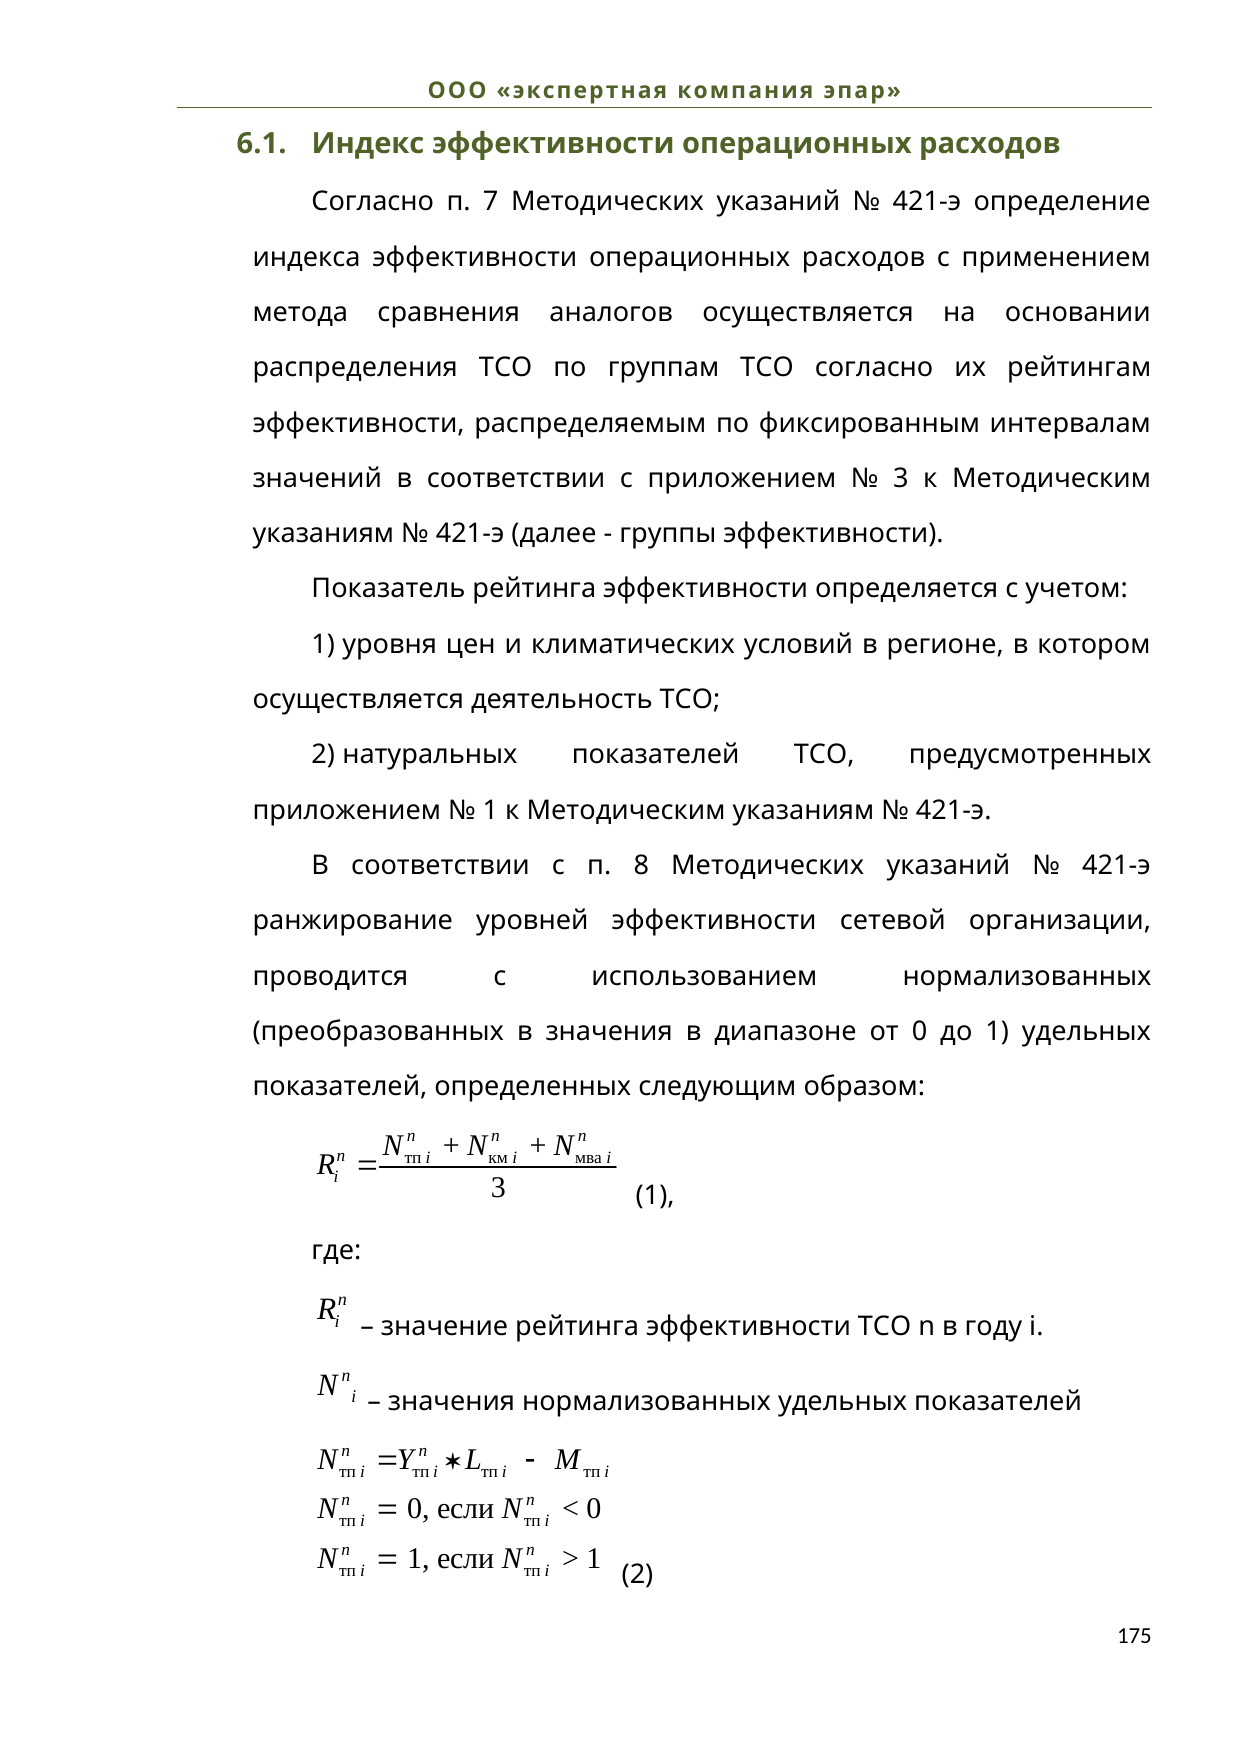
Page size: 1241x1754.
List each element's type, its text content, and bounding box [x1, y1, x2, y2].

text (2) [252, 1437, 1152, 1592]
text В соответствии с п. 8 Методических указаний № 421-э ранжирование уровней эффективности сетевой организации, проводится с использованием нормализованных (преобразованных в значения в диапазоне от 0 до 1) удельных показателей, определенных следующим образом: [252, 846, 1152, 1104]
text Показатель рейтинга эффективности определяется с учетом: [252, 569, 1152, 606]
text – значение рейтинга эффективности ТСО n в году i. [252, 1286, 1152, 1343]
text Согласно п. 7 Методических указаний № 421-э определение индекса эффективности операционных расходов с применением метода сравнения аналогов осуществляется на основании распределения ТСО по группам ТСО согласно их рейтингам эффективности, распределяемым по фиксированным интервалам значений в соответствии с приложением № 3 к Методическим указаниям № 421-э (далее - группы эффективности). [252, 182, 1152, 551]
list Индекс эффективности операционных расходов [236, 122, 1152, 162]
text 2) натуральных показателей ТСО, предусмотренных приложением № 1 к Методическим указаниям № 421-э. [252, 735, 1152, 827]
text – значения нормализованных удельных показателей [252, 1361, 1152, 1418]
text 1) уровня цен и климатических условий в регионе, в котором осуществляется деятельность ТСО; [252, 624, 1152, 716]
text где: [252, 1231, 1152, 1267]
text (1), [252, 1122, 1152, 1212]
